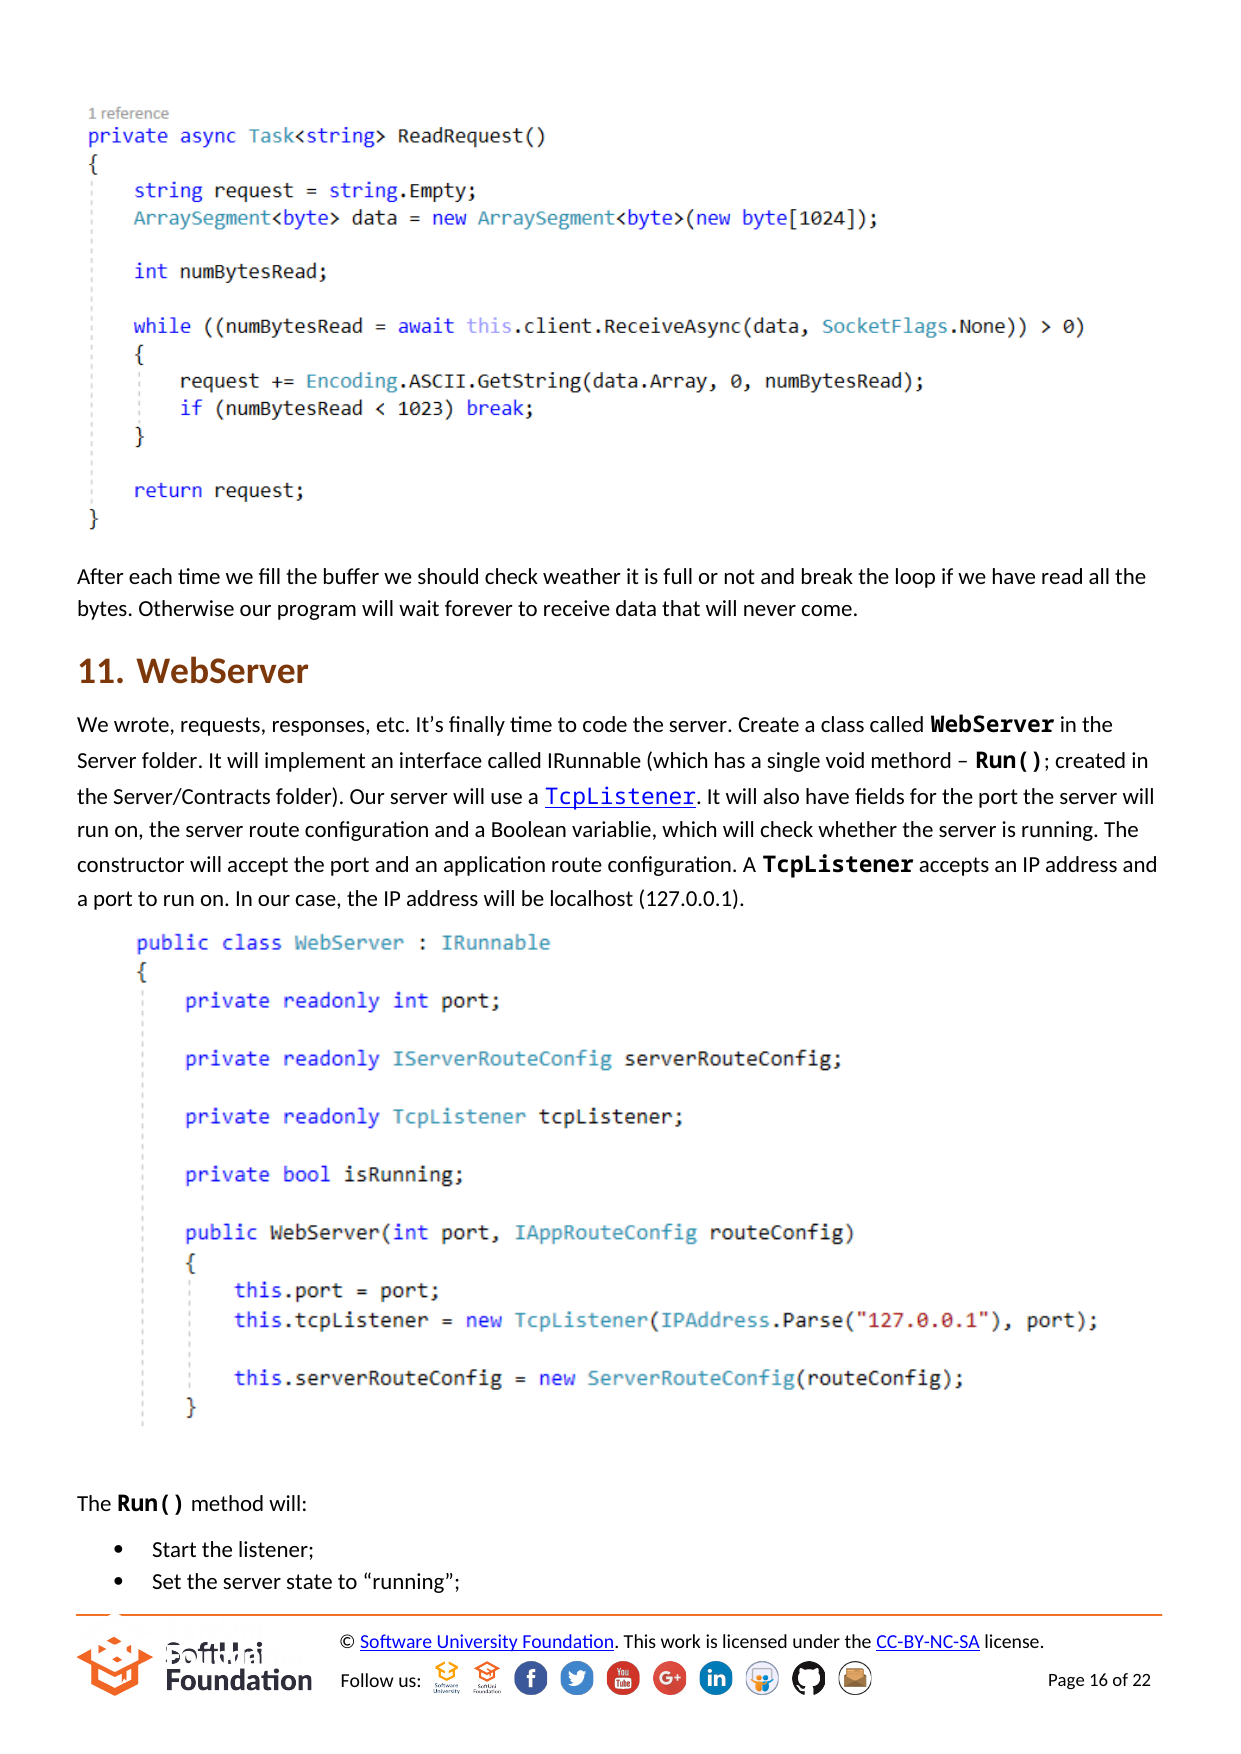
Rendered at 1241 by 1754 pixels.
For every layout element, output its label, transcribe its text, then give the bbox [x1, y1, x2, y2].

picture [699, 1661, 709, 1671]
picture [723, 1661, 733, 1671]
picture [560, 1661, 594, 1695]
picture [745, 1661, 779, 1695]
picture [433, 1661, 460, 1695]
picture [653, 1661, 687, 1695]
picture [792, 1661, 825, 1695]
list Set the server state to “running”; [114, 1567, 1163, 1595]
text After each time we fill the buffer we should check weather it is full or not and break the loop if we have read all the bytes. Otherwise our program will wait forever to receive data that will never come. [77, 562, 1163, 622]
picture [76, 1612, 312, 1696]
picture [723, 1685, 733, 1695]
text The Run() method will: [77, 1487, 1163, 1518]
text We wrote, requests, responses, etc. It’s finally time to code the server. Create a class called WebServer in the Server folder. It will implement an interface called IRunnable (which has a single void methord – Run(); created in the Server/Contracts folder). Our server will use a . It will also have fields for the port the server will run on, the server route configuration and a Boolean variablie, which will check whether the server is running. The constructor will accept the port and an application route configuration. A TcpListener accepts an IP address and a port to run on. In our case, the IP address will be localhost (127.0.0.1). [77, 708, 1163, 912]
picture [838, 1661, 872, 1695]
picture [76, 95, 1120, 546]
picture [514, 1661, 548, 1695]
picture [714, 1675, 725, 1685]
list Start the listener; [114, 1535, 1163, 1563]
picture [128, 928, 1112, 1426]
subtitle WebServer [77, 647, 1163, 693]
picture [606, 1661, 640, 1695]
picture [699, 1685, 709, 1695]
picture [473, 1661, 501, 1695]
